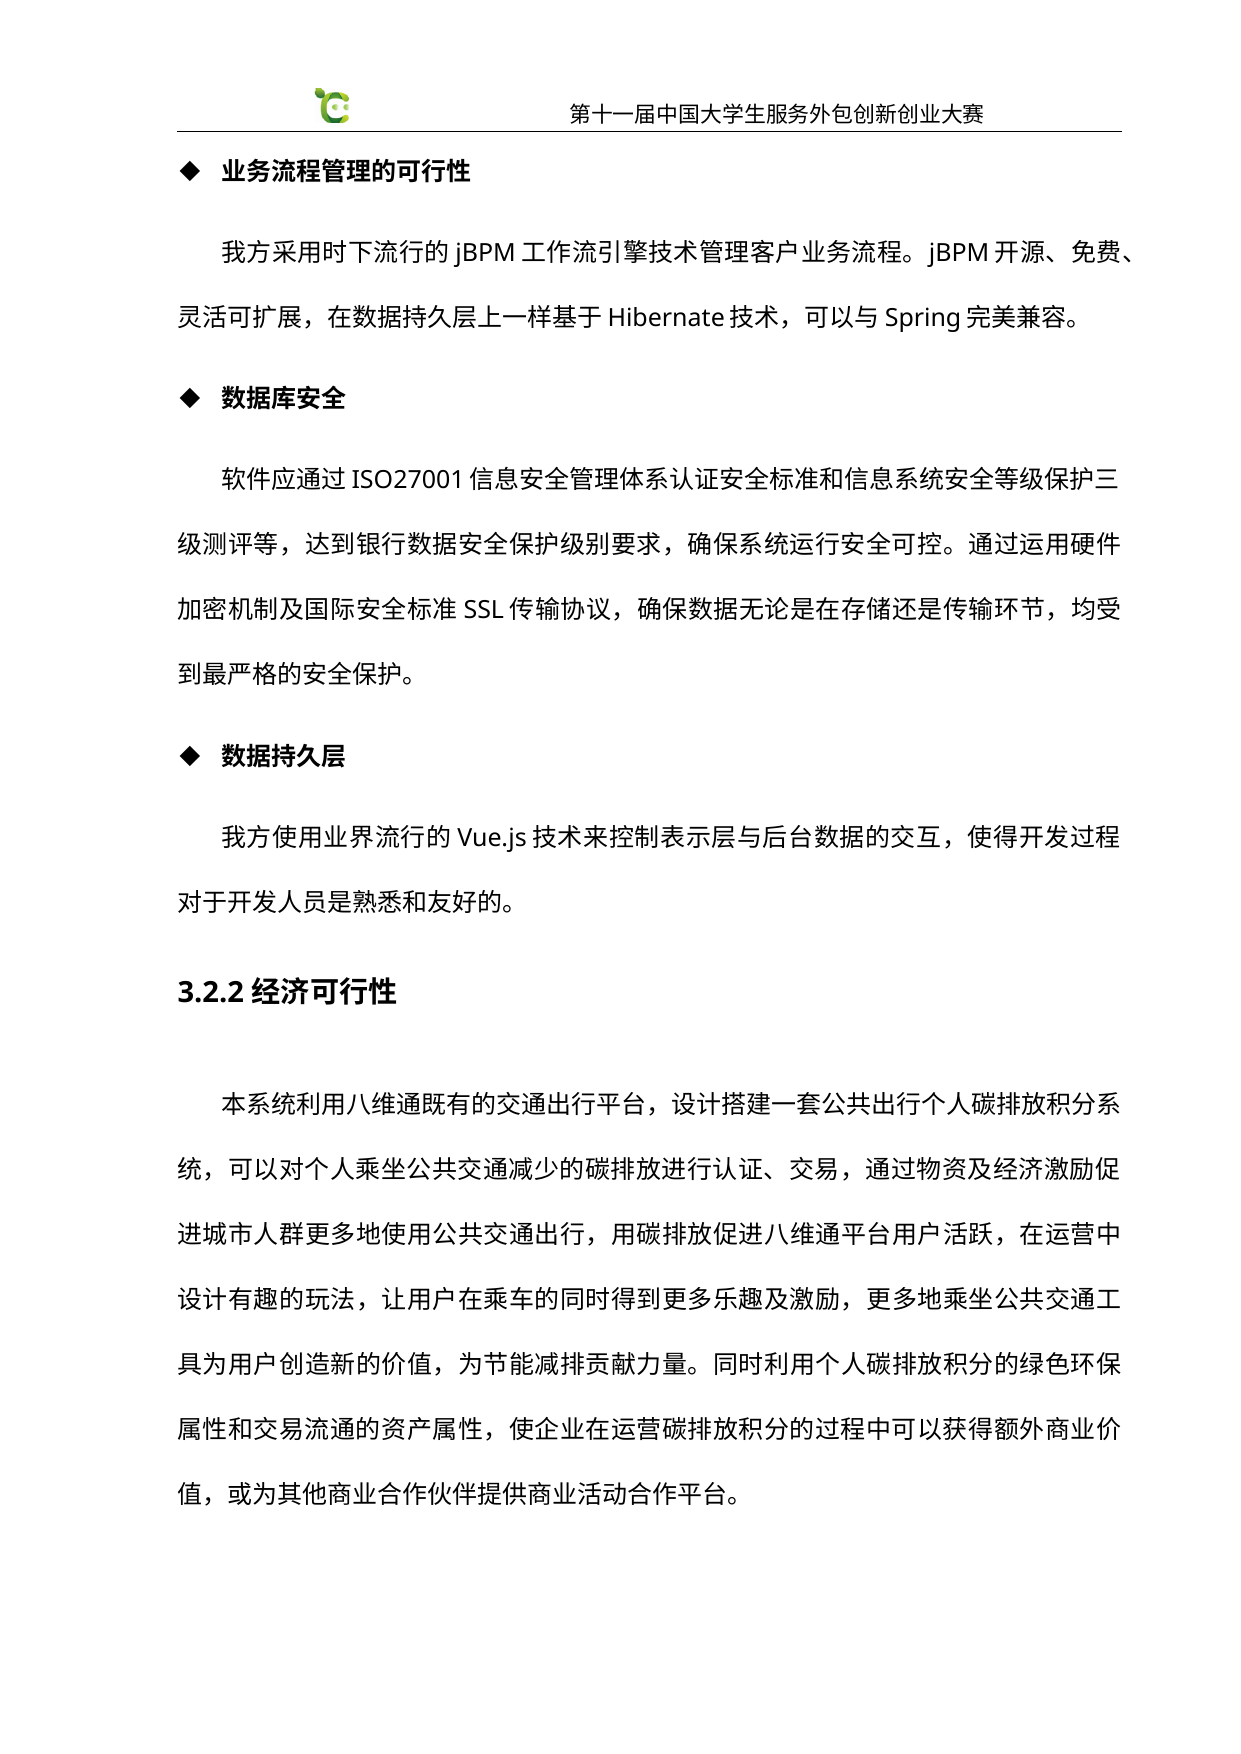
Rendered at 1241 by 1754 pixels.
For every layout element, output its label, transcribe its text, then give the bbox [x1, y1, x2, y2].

subtitle 3.2.2 经济可行性 [177, 958, 1100, 1023]
list 业务流程管理的可行性 [177, 137, 1122, 202]
text 软件应通过ISO27001信息安全管理体系认证安全标准和信息系统安全等级保护三级测评等，达到银行数据安全保护级别要求，确保系统运行安全可控。通过运用硬件加密机制及国际安全标准SSL传输协议，确保数据无论是在存储还是传输环节，均受到最严格的安全保护。 [177, 445, 1122, 705]
text 我方使用业界流行的Vue.js技术来控制表示层与后台数据的交互，使得开发过程对于开发人员是熟悉和友好的。 [177, 803, 1122, 933]
text 本系统利用八维通既有的交通出行平台，设计搭建一套公共出行个人碳排放积分系统，可以对个人乘坐公共交通减少的碳排放进行认证、交易，通过物资及经济激励促进城市人群更多地使用公共交通出行，用碳排放促进八维通平台用户活跃，在运营中设计有趣的玩法，让用户在乘车的同时得到更多乐趣及激励，更多地乘坐公共交通工具为用户创造新的价值，为节能减排贡献力量。同时利用个人碳排放积分的绿色环保属性和交易流通的资产属性，使企业在运营碳排放积分的过程中可以获得额外商业价值，或为其他商业合作伙伴提供商业活动合作平台。 [177, 1070, 1122, 1525]
picture [314, 88, 350, 123]
text 我方采用时下流行的jBPM工作流引擎技术管理客户业务流程。jBPM开源、免费、灵活可扩展，在数据持久层上一样基于Hibernate技术，可以与Spring完美兼容。 [177, 218, 1122, 348]
list 数据持久层 [177, 722, 1122, 787]
list 数据库安全 [177, 364, 1122, 429]
